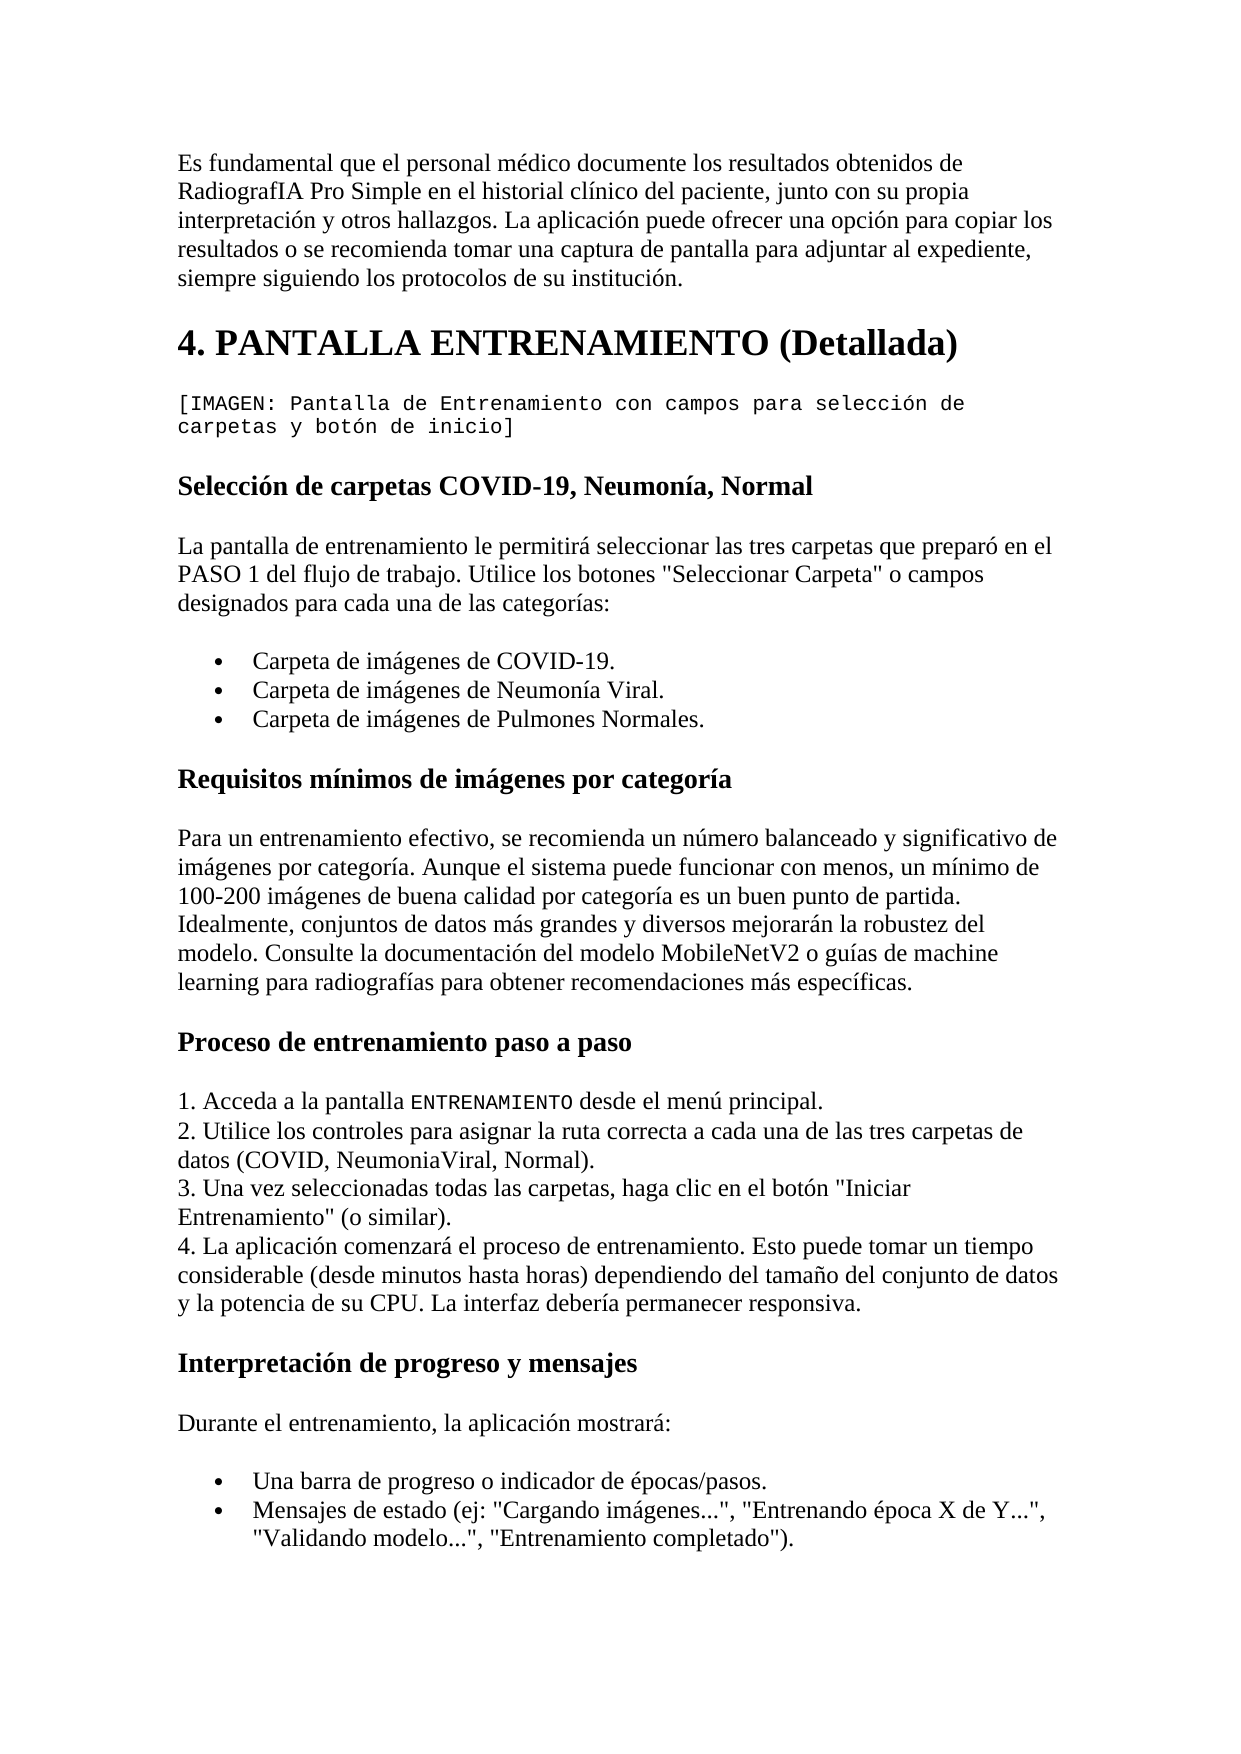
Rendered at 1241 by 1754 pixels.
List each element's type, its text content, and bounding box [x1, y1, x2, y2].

list Una barra de progreso o indicador de épocas/pasos. [215, 1466, 1063, 1495]
text 4. PANTALLA ENTRENAMIENTO (Detallada) [177, 321, 1063, 364]
text La pantalla de entrenamiento le permitirá seleccionar las tres carpetas que preparó en el PASO 1 del flujo de trabajo. Utilice los botones "Seleccionar Carpeta" o campos designados para cada una de las categorías: [177, 531, 1063, 617]
text Interpretación de progreso y mensajes [177, 1346, 1063, 1379]
text Para un entrenamiento efectivo, se recomienda un número balanceado y significativo de imágenes por categoría. Aunque el sistema puede funcionar con menos, un mínimo de 100-200 imágenes de buena calidad por categoría es un buen punto de partida. Idealmente, conjuntos de datos más grandes y diversos mejorarán la robustez del modelo. Consulte la documentación del modelo MobileNetV2 o guías de machine learning para radiografías para obtener recomendaciones más específicas. [177, 823, 1063, 996]
text Requisitos mínimos de imágenes por categoría [177, 762, 1063, 794]
text Proceso de entrenamiento paso a paso [177, 1025, 1063, 1057]
list Mensajes de estado (ej: "Cargando imágenes...", "Entrenando época X de Y...", "Validando modelo...", "Entrenamiento completado"). [215, 1495, 1063, 1552]
text [IMAGEN: Pantalla de Entrenamiento con campos para selección de carpetas y botón de inicio] [177, 393, 1063, 440]
list Carpeta de imágenes de Pulmones Normales. [215, 704, 1063, 732]
list Carpeta de imágenes de COVID-19. [215, 646, 1063, 675]
text Selección de carpetas COVID-19, Neumonía, Normal [177, 469, 1063, 502]
list Carpeta de imágenes de Neumonía Viral. [215, 675, 1063, 704]
text Es fundamental que el personal médico documente los resultados obtenidos de RadiografIA Pro Simple en el historial clínico del paciente, junto con su propia interpretación y otros hallazgos. La aplicación puede ofrecer una opción para copiar los resultados o se recomienda tomar una captura de pantalla para adjuntar al expediente, siempre siguiendo los protocolos de su institución. [177, 148, 1063, 291]
text Durante el entrenamiento, la aplicación mostrará: [177, 1408, 1063, 1437]
text 1. Acceda a la pantalla ENTRENAMIENTO desde el menú principal. 2. Utilice los controles para asignar la ruta correcta a cada una de las tres carpetas de datos (COVID, NeumoniaViral, Normal). 3. Una vez seleccionadas todas las carpetas, haga clic en el botón "Iniciar Entrenamiento" (o similar). 4. La aplicación comenzará el proceso de entrenamiento. Esto puede tomar un tiempo considerable (desde minutos hasta horas) dependiendo del tamaño del conjunto de datos y la potencia de su CPU. La interfaz debería permanecer responsiva. [177, 1086, 1063, 1317]
